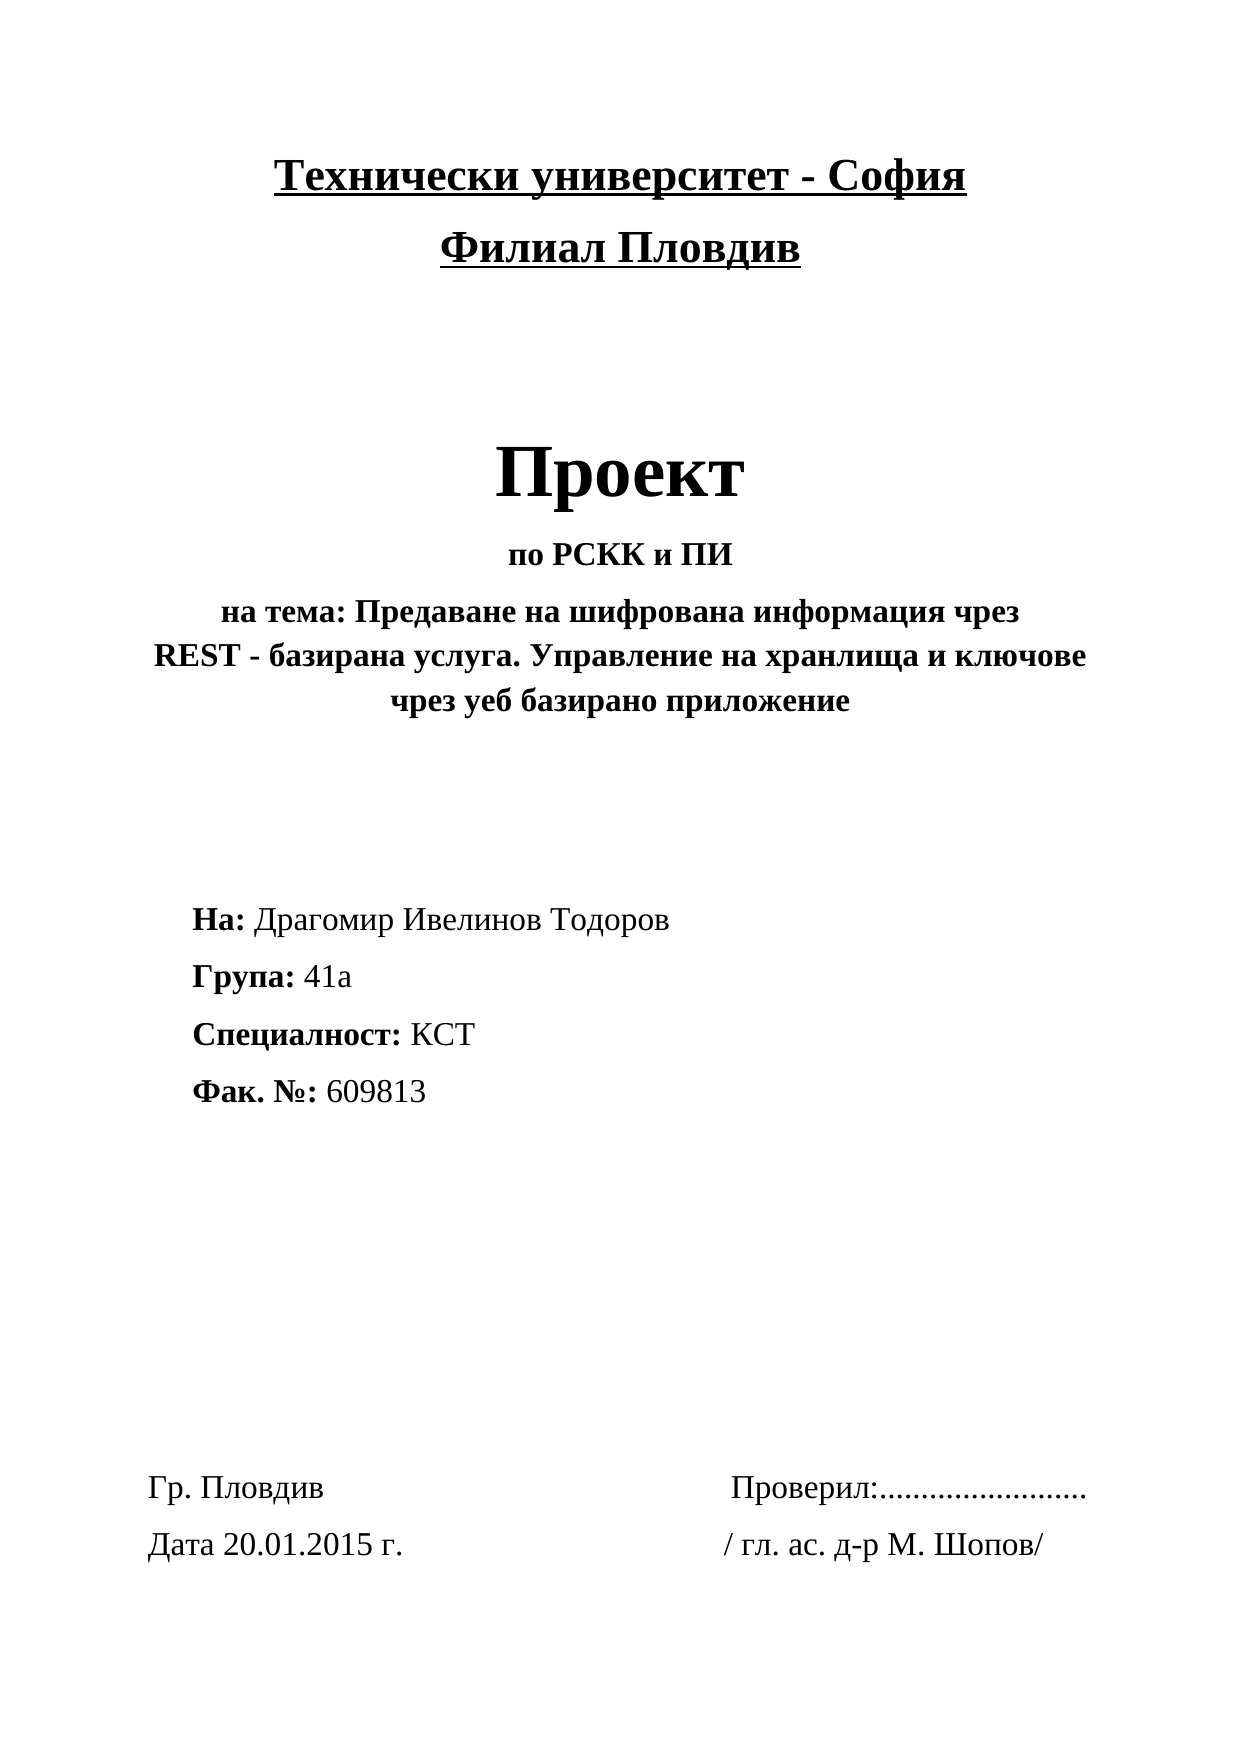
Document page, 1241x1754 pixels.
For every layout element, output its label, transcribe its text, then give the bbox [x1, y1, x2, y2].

text Дата 20.01.2015 г. / гл. ас. д-р М. Шопов/ [148, 1524, 1093, 1563]
text Проект [148, 426, 1093, 513]
text по РСКК и ПИ [148, 534, 1093, 573]
text Фак. №: 609813 [192, 1071, 1093, 1109]
text Филиал Пловдив [148, 220, 1093, 273]
text Технически университет - София [148, 148, 1093, 200]
text Специалност: КСТ [192, 1014, 1093, 1052]
text На: Драгомир Ивелинов Тодоров [192, 899, 1093, 938]
text Гр. Пловдив Проверил:......................... [148, 1467, 1093, 1505]
text REST - базирана услуга. Управление на хранлища и ключове чрез уеб базирано приложение [148, 636, 1093, 718]
text Група: 41a [192, 957, 1093, 995]
text на тема: Предаване на шифрована информация чрез [148, 592, 1093, 630]
